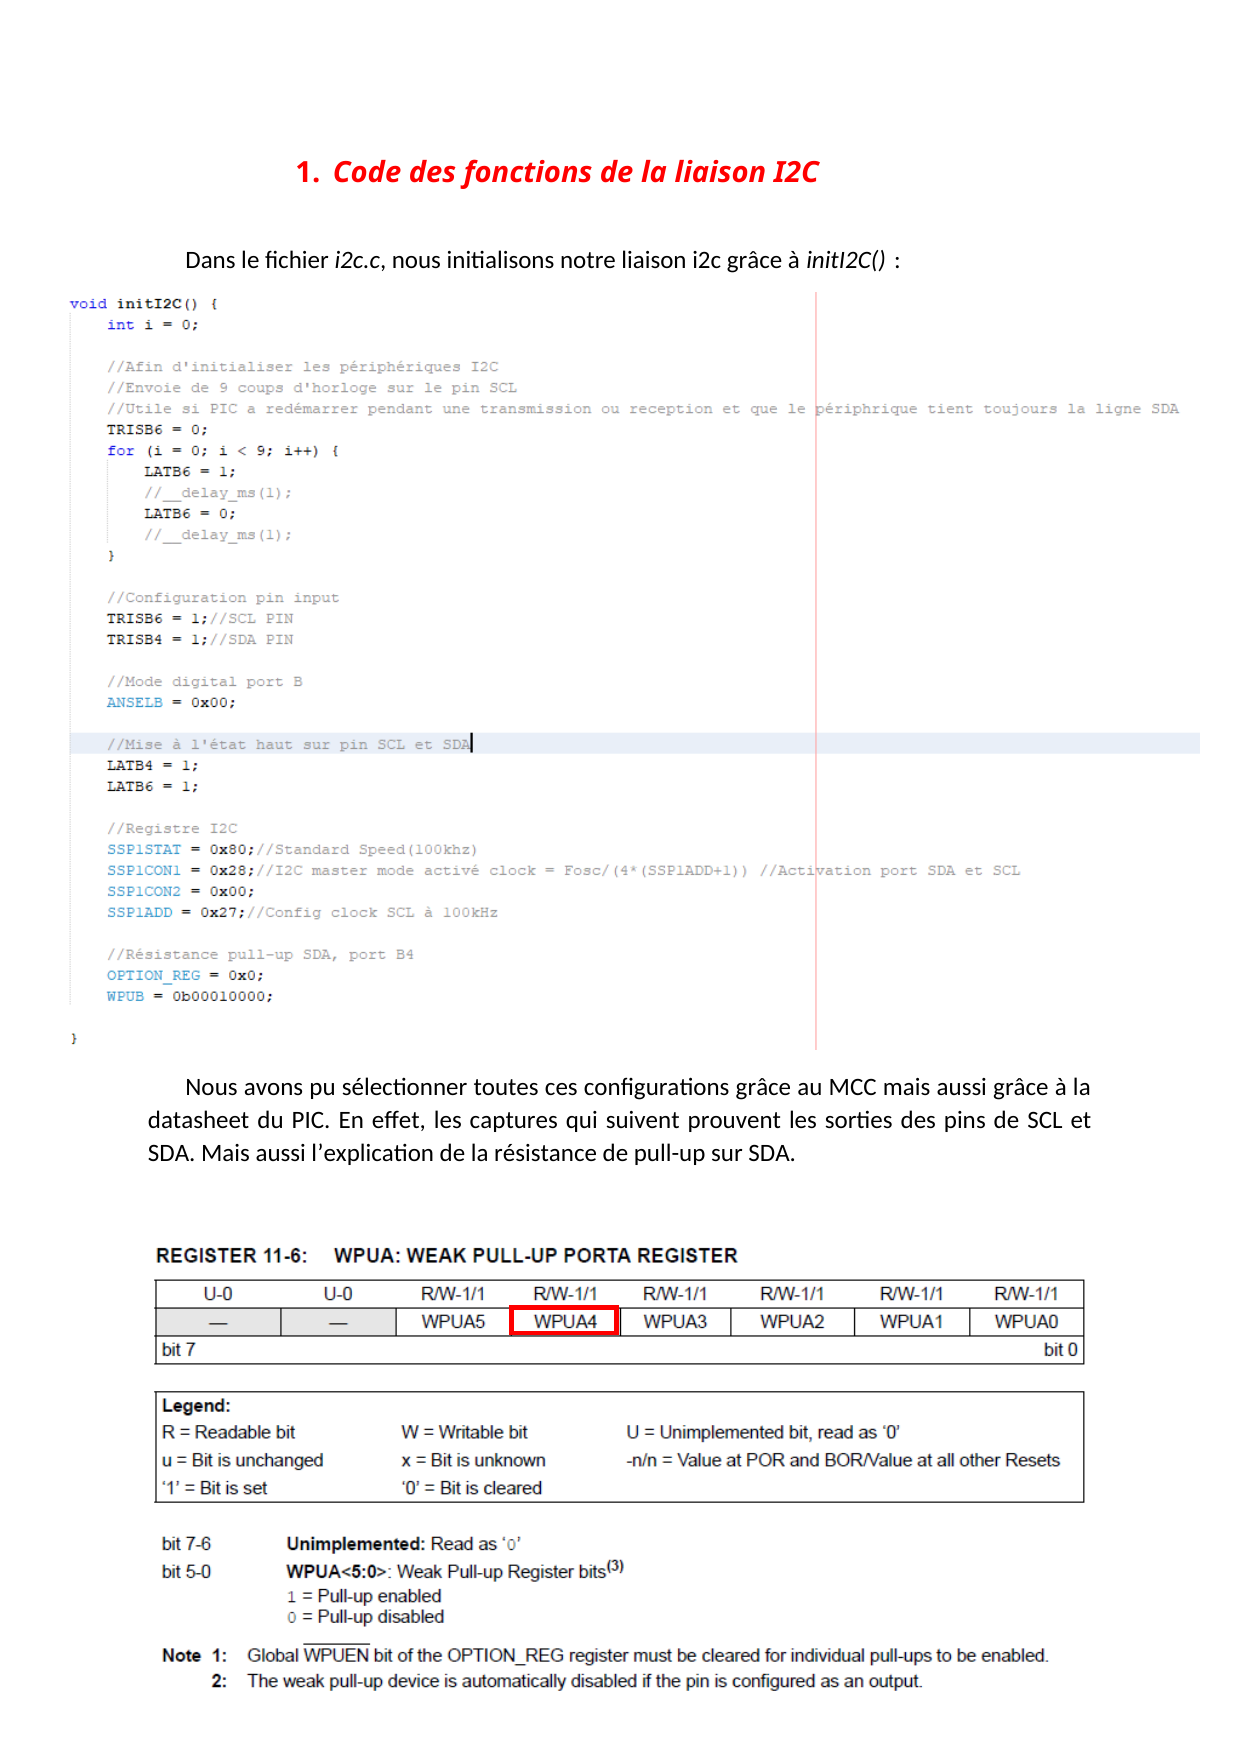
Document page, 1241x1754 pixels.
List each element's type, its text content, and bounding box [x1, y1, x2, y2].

text Nous avons pu sélectionner toutes ces configurations grâce au MCC mais aussi grâce à la datasheet du PIC. En effet, les captures qui suivent prouvent les sorties des pins de SCL et SDA. Mais aussi l’explication de la résistance de pull-up sur SDA. [148, 1050, 1093, 1167]
text Dans le fichier i2c.c, nous initialisons notre liaison i2c grâce à initI2C() : [185, 244, 1093, 275]
picture [65, 292, 1200, 1050]
picture [147, 1219, 1093, 1697]
subtitle Code des fonctions de la liaison I2C [295, 152, 1093, 191]
